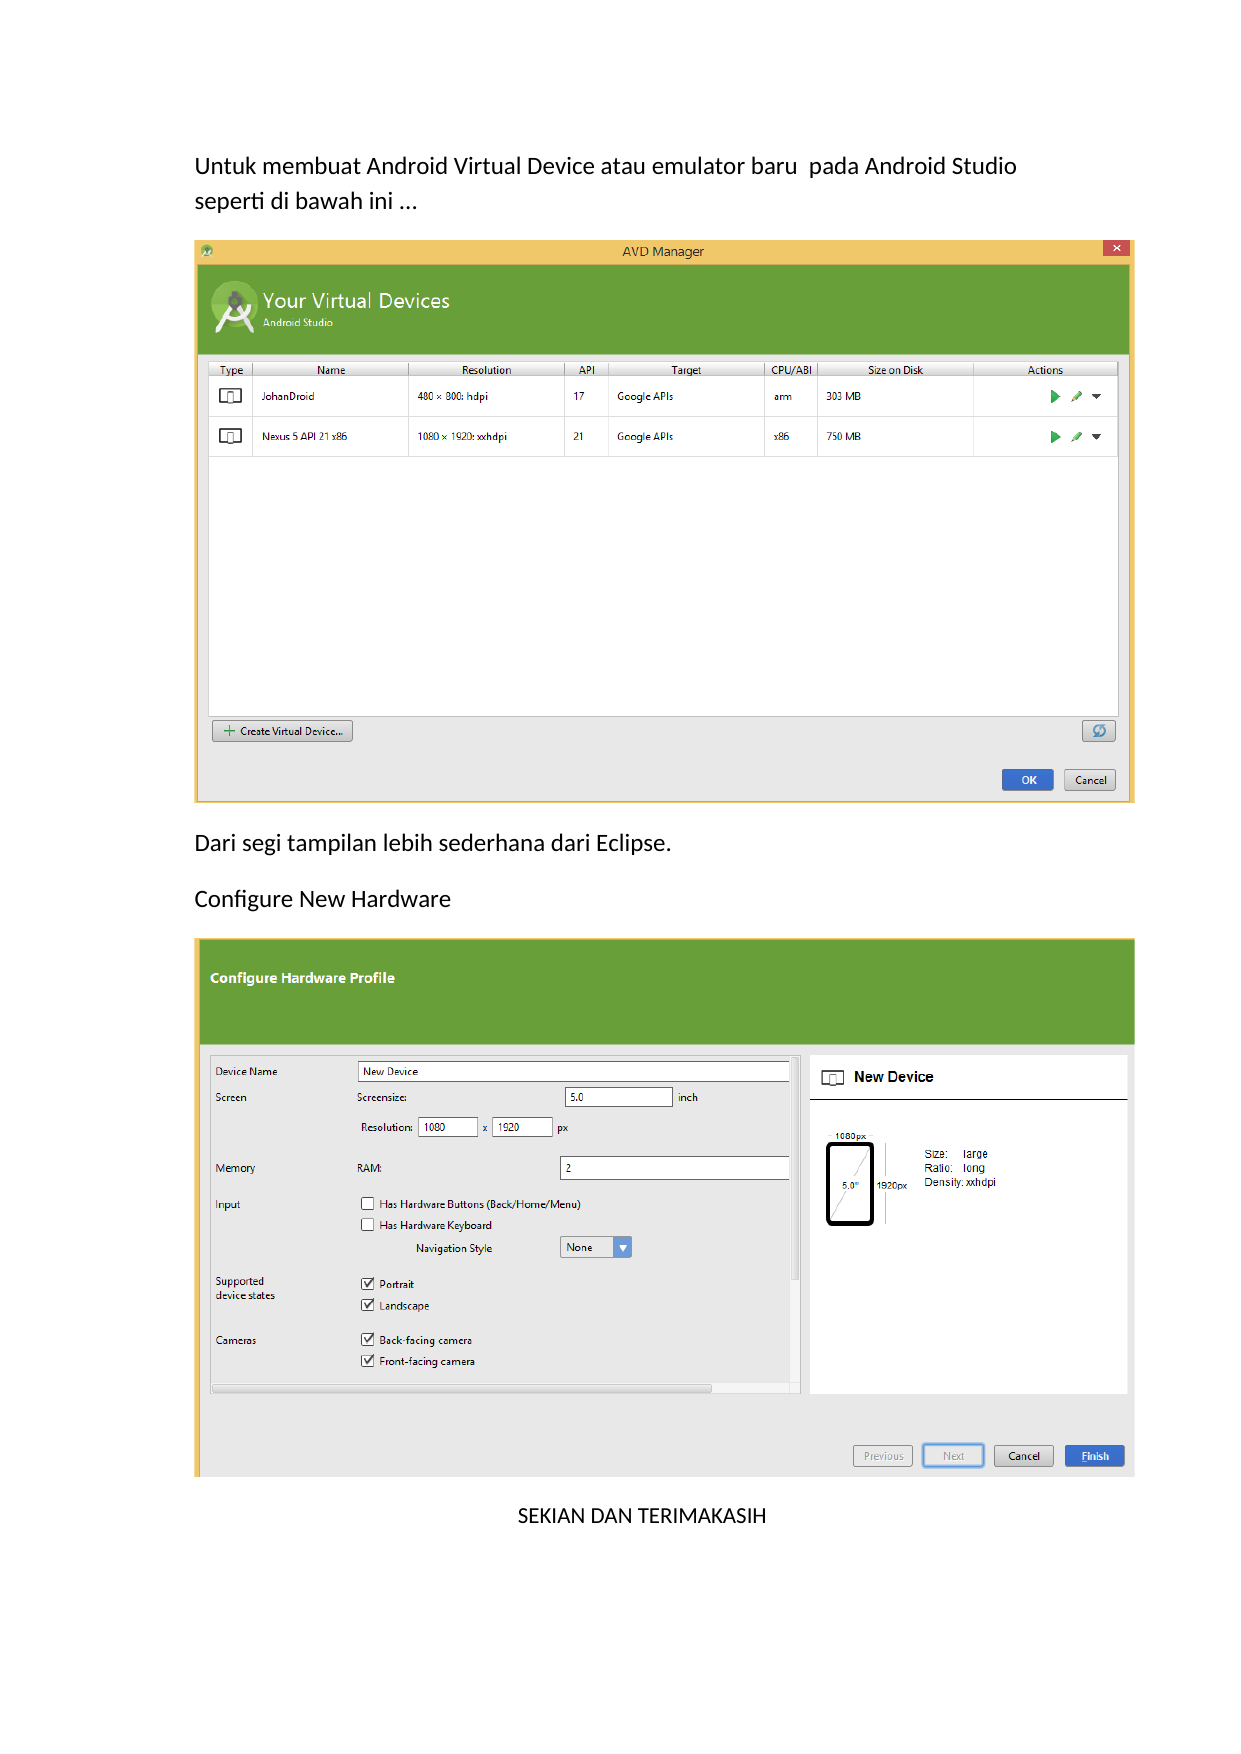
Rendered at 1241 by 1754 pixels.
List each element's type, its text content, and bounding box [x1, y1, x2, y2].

text Untuk membuat Android Virtual Device atau emulator baru pada Android Studio seperti di bawah ini ... [194, 150, 1090, 216]
text Configure New Hardware [194, 883, 1090, 914]
text Dari segi tampilan lebih sederhana dari Eclipse. [194, 827, 1090, 858]
text SEKIAN DAN TERIMAKASIH [194, 1501, 1090, 1562]
picture [194, 938, 1135, 1477]
picture [194, 240, 1135, 803]
